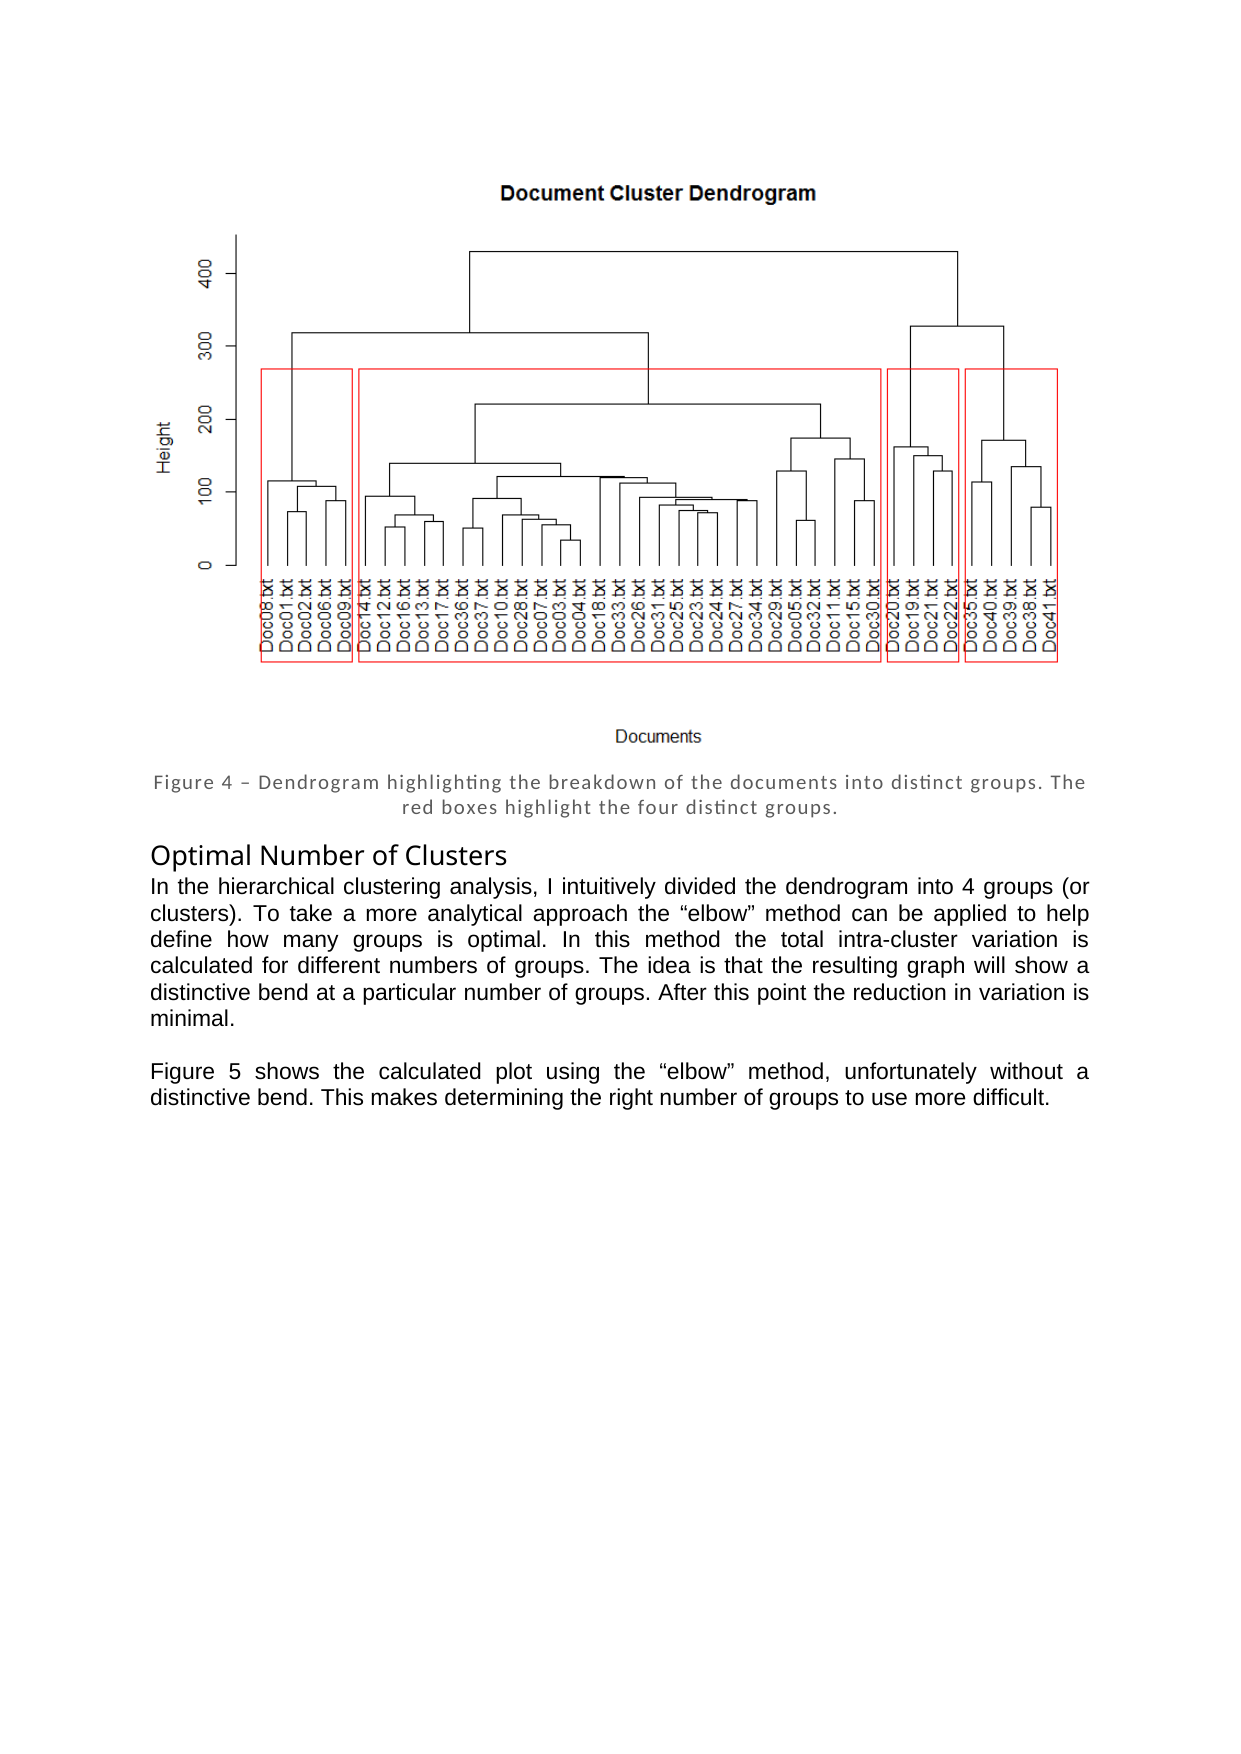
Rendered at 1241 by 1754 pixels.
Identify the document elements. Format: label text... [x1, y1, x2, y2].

subtitle Optimal Number of Clusters [150, 836, 1090, 873]
picture [150, 150, 1125, 769]
text Figure 5 shows the calculated plot using the “elbow” method, unfortunately without a distinctive bend. This makes determining the right number of groups to use more difficult. [150, 1058, 1090, 1111]
subtitle Figure 4 – Dendrogram highlighting the breakdown of the documents into distinct groups. The red boxes highlight the four distinct groups. [150, 769, 1090, 820]
text In the hierarchical clustering analysis, I intuitively divided the dendrogram into 4 groups (or clusters). To take a more analytical approach the “elbow” method can be applied to help define how many groups is optimal. In this method the total intra-cluster variation is calculated for different numbers of groups. The idea is that the resulting graph will show a distinctive bend at a particular number of groups. After this point the reduction in variation is minimal. [150, 873, 1090, 1031]
